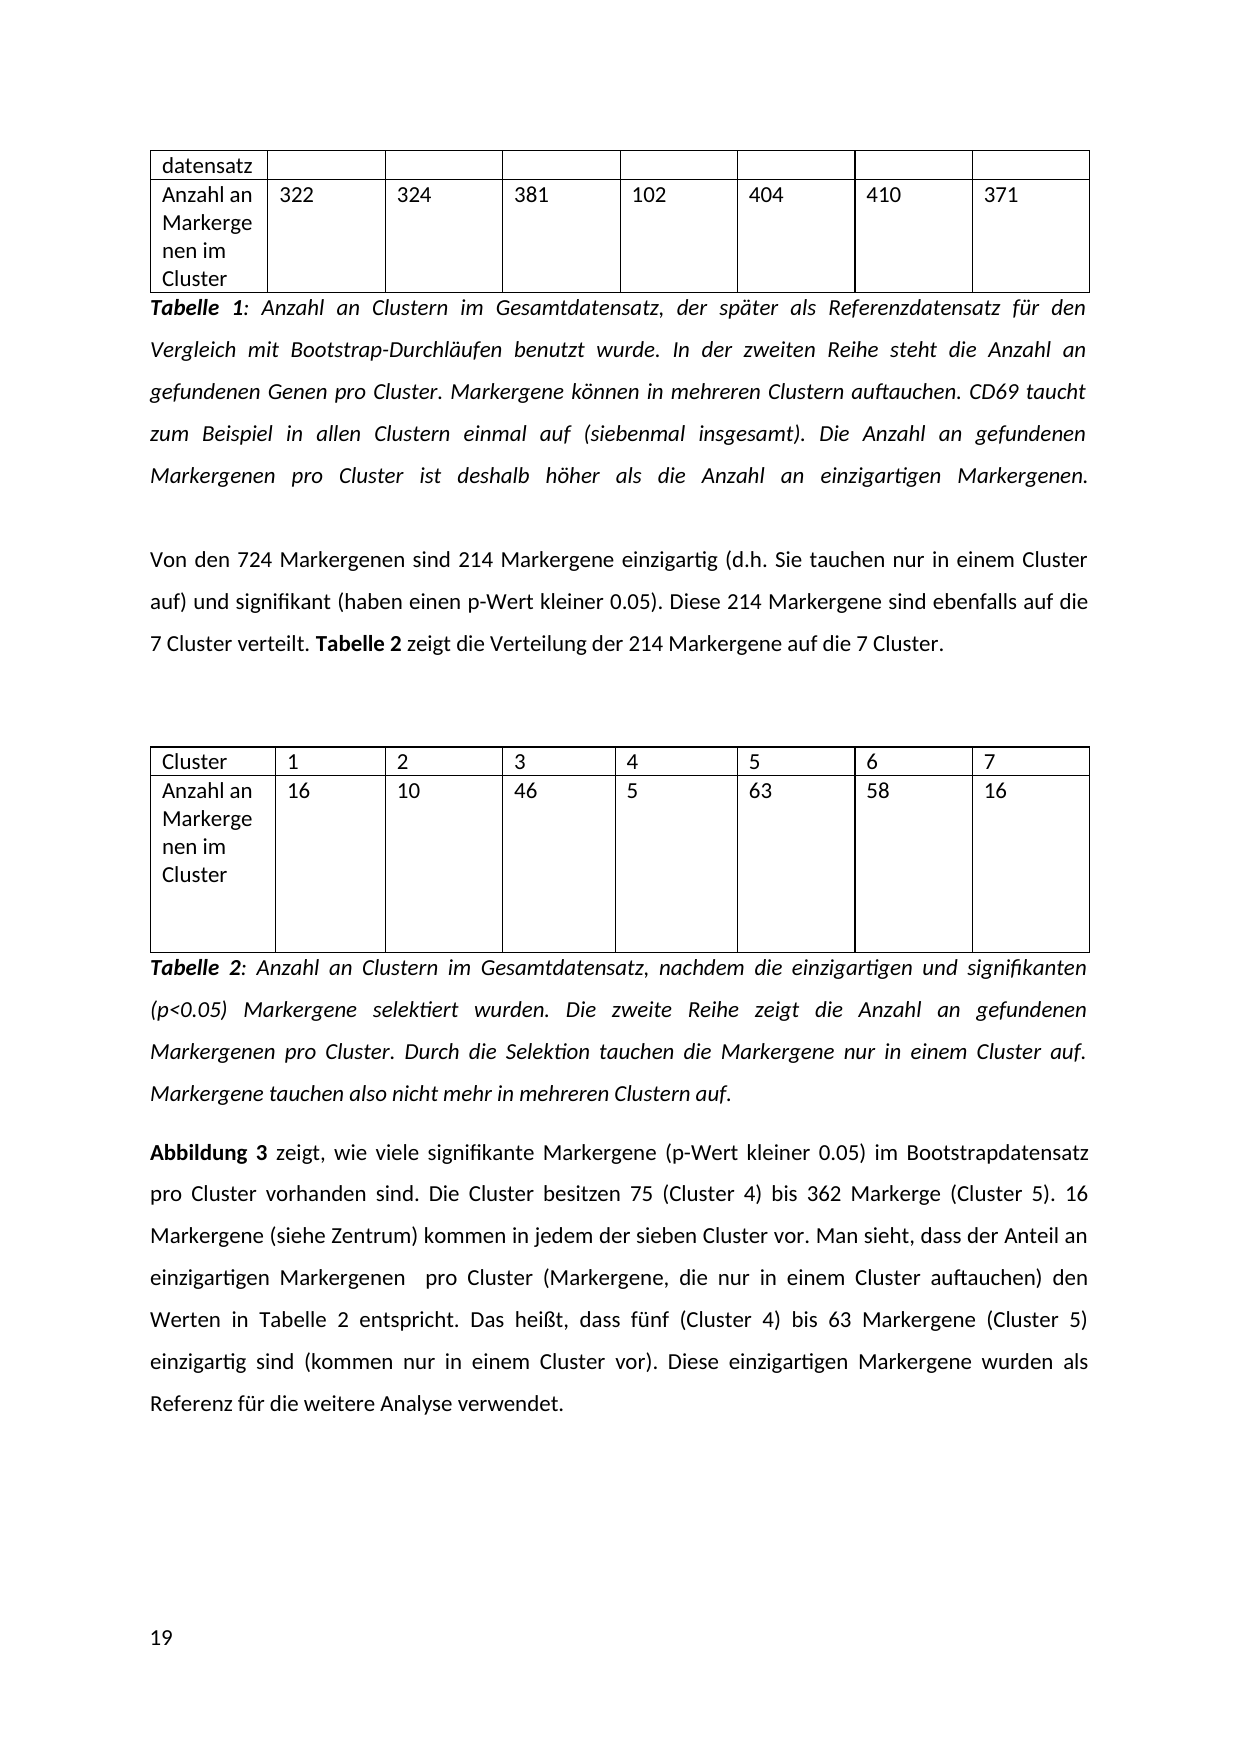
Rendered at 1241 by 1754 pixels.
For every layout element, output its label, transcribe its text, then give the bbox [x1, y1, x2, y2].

table_cell 322 [268, 180, 385, 292]
table_cell 46 [503, 776, 615, 952]
table_header 7 [973, 151, 1089, 179]
table_header 4 [621, 151, 737, 179]
table_header 5 [738, 151, 854, 179]
table_cell 404 [738, 180, 854, 292]
table_cell 63 [738, 776, 854, 952]
table_header 6 [856, 748, 972, 775]
table_cell 324 [386, 180, 502, 292]
table_header 3 [503, 151, 620, 179]
table_header 4 [616, 748, 737, 775]
table_cell 16 [973, 776, 1089, 952]
table_cell 381 [503, 180, 620, 292]
table_header 1 [276, 748, 385, 775]
table_header 5 [738, 748, 854, 775]
table_header 6 [856, 151, 972, 179]
table_header 1 [268, 151, 385, 179]
table_cell Anzahl an Markergenen im Cluster [151, 180, 267, 292]
text Tabelle 1: Anzahl an Clustern im Gesamtdatensatz, der später als Referenzdatensatz für den Vergleich mit Bootstrap-Durchläufen benutzt wurde. In der zweiten Reihe steht die Anzahl an gefundenen Genen pro Cluster. Markergene können in mehreren Clustern auftauchen. CD69 taucht zum Beispiel in allen Clustern einmal auf (siebenmal insgesamt). Die Anzahl an gefundenen Markergenen pro Cluster ist deshalb höher als die Anzahl an einzigartigen Markergenen. Von den 724 Markergenen sind 214 Markergene einzigartig (d.h. Sie tauchen nur in einem Cluster auf) und signifikant (haben einen p-Wert kleiner 0.05). Diese 214 Markergene sind ebenfalls auf die 7 Cluster verteilt. Tabelle 2 zeigt die Verteilung der 214 Markergene auf die 7 Cluster. [150, 293, 1090, 657]
table_header 3 [503, 748, 615, 775]
table_cell 58 [856, 776, 972, 952]
table_header Cluster [151, 748, 275, 775]
table_header 7 [973, 748, 1089, 775]
table_header 2 [386, 151, 502, 179]
text Tabelle 2: Anzahl an Clustern im Gesamtdatensatz, nachdem die einzigartigen und signifikanten (p<0.05) Markergene selektiert wurden. Die zweite Reihe zeigt die Anzahl an gefundenen Markergenen pro Cluster. Durch die Selektion tauchen die Markergene nur in einem Cluster auf. Markergene tauchen also nicht mehr in mehreren Clustern auf. [150, 953, 1090, 1107]
table_cell Anzahl an Markergenen im Cluster [151, 776, 275, 952]
table_cell 5 [616, 776, 737, 952]
table_header 2 [386, 748, 502, 775]
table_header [151, 151, 267, 179]
table_cell 371 [973, 180, 1089, 292]
table_cell 16 [276, 776, 385, 952]
table_cell 10 [386, 776, 502, 952]
table_cell 410 [856, 180, 972, 292]
text Abbildung 3 zeigt, wie viele signifikante Markergene (p-Wert kleiner 0.05) im Bootstrapdatensatz pro Cluster vorhanden sind. Die Cluster besitzen 75 (Cluster 4) bis 362 Markerge (Cluster 5). 16 Markergene (siehe Zentrum) kommen in jedem der sieben Cluster vor. Man sieht, dass der Anteil an einzigartigen Markergenen pro Cluster (Markergene, die nur in einem Cluster auftauchen) den Werten in Tabelle 2 entspricht. Das heißt, dass fünf (Cluster 4) bis 63 Markergene (Cluster 5) einzigartig sind (kommen nur in einem Cluster vor). Diese einzigartigen Markergene wurden als Referenz für die weitere Analyse verwendet. [150, 1138, 1090, 1417]
table_cell 102 [621, 180, 737, 292]
